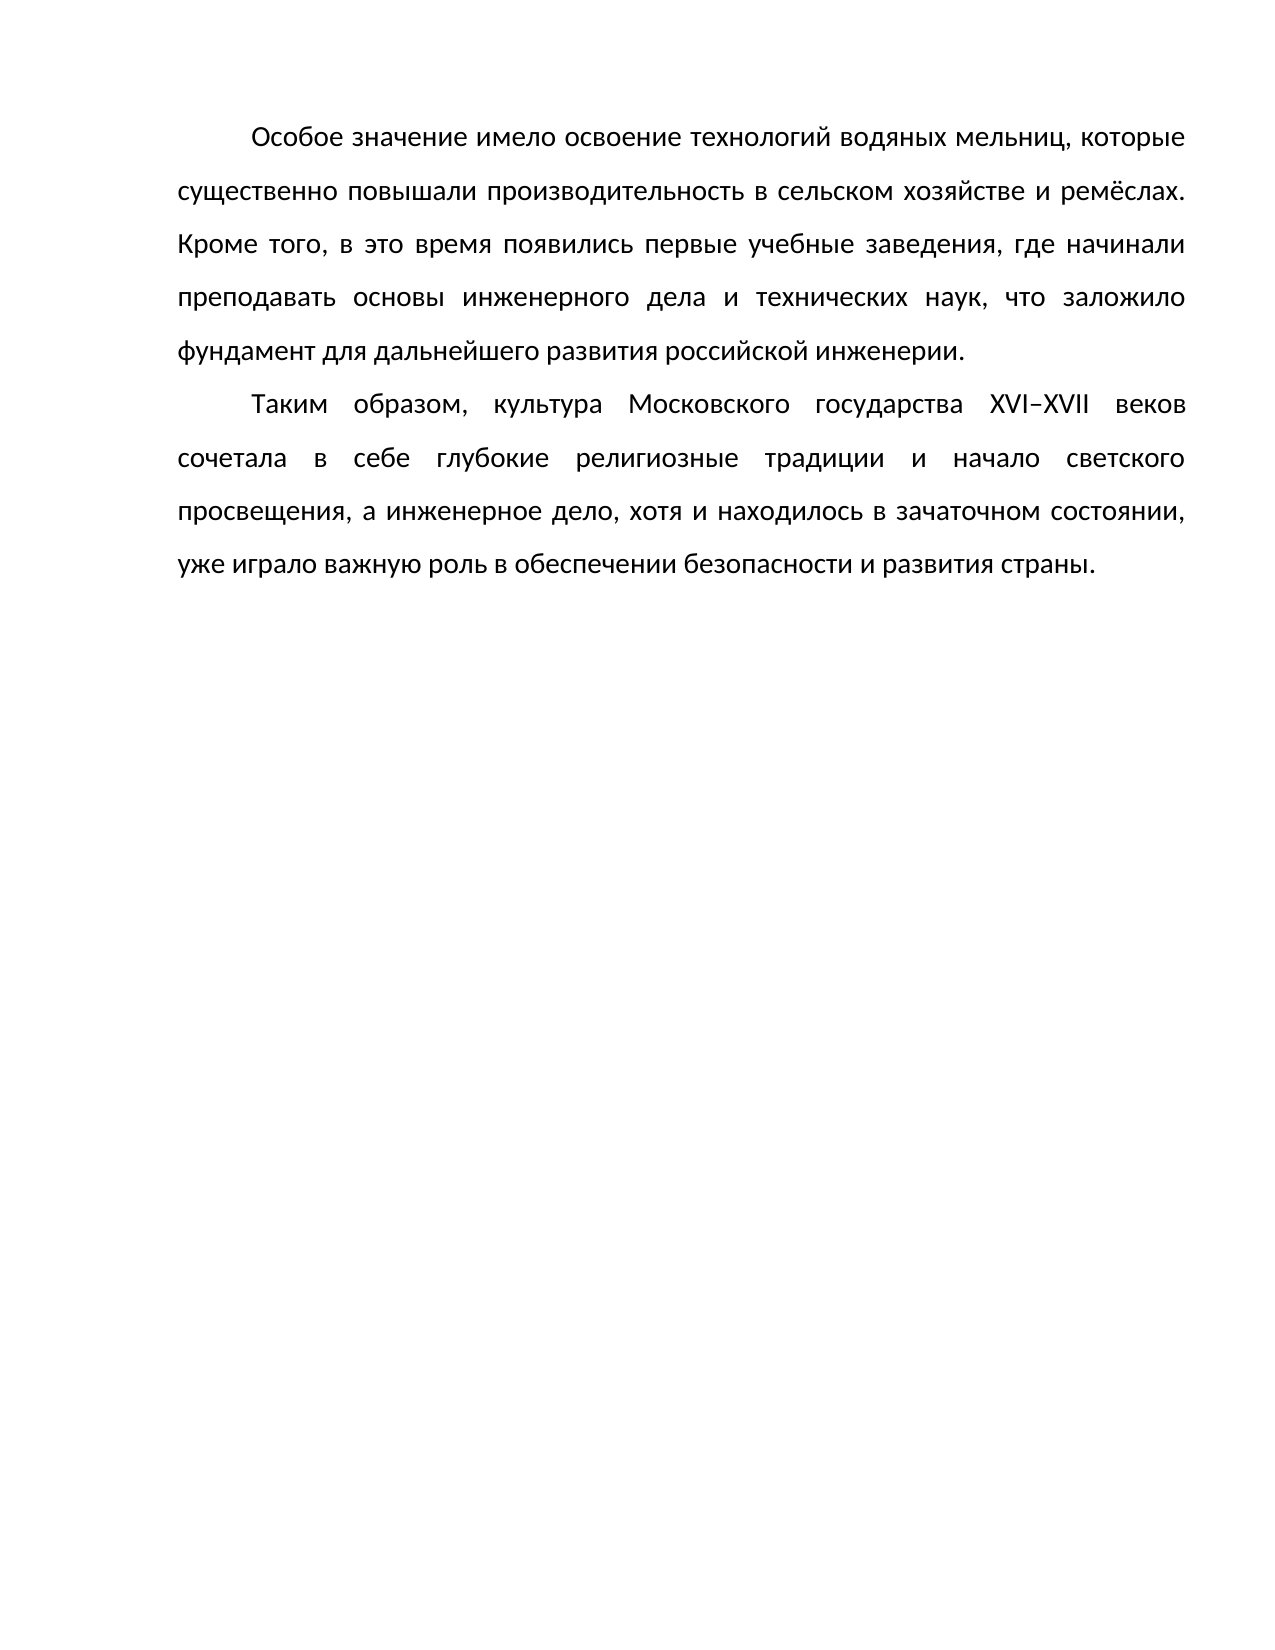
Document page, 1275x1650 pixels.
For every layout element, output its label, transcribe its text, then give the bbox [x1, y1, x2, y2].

text Таким образом, культура Московского государства XVI–XVII веков сочетала в себе глубокие религиозные традиции и начало светского просвещения, а инженерное дело, хотя и находилось в зачаточном состоянии, уже играло важную роль в обеспечении безопасности и развития страны. [177, 385, 1186, 581]
text Особое значение имело освоение технологий водяных мельниц, которые существенно повышали производительность в сельском хозяйстве и ремёслах. Кроме того, в это время появились первые учебные заведения, где начинали преподавать основы инженерного дела и технических наук, что заложило фундамент для дальнейшего развития российской инженерии. [177, 118, 1186, 367]
